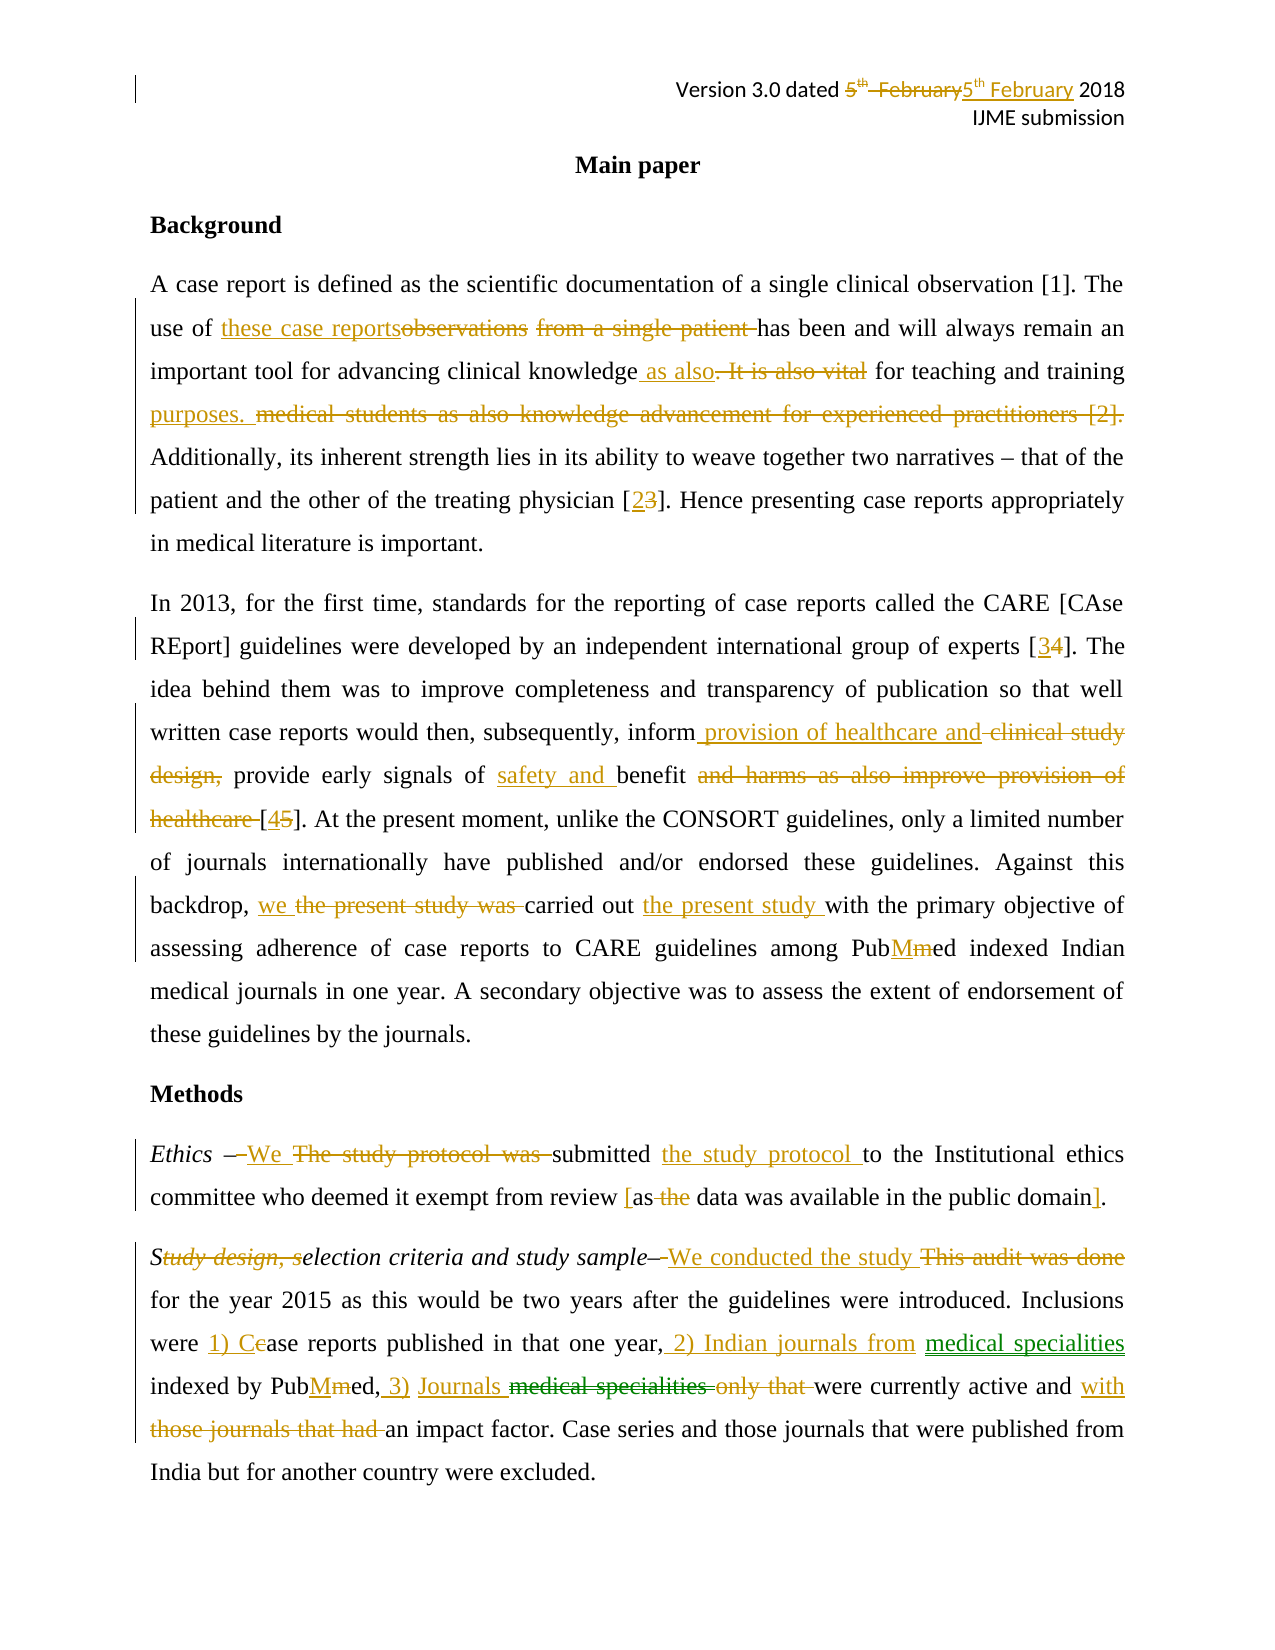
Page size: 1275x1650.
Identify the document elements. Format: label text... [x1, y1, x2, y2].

text Ethics –submitted to the Institutional ethics committee who deemed it exempt from review as data was available in the public domain. [150, 1139, 1125, 1211]
text Selection criteria and study sample–for the year 2015 as this would be two years after the guidelines were introduced. Inclusions were ase reports published in that one year, indexed by Pubed, were currently active and an impact factor. Case series and those journals that were published from India but for another country were excluded. [150, 1242, 1125, 1486]
text In 2013, for the first time, standards for the reporting of case reports called the CARE [CAse REport] guidelines were developed by an independent international group of experts []. The idea behind them was to improve completeness and transparency of publication so that well written case reports would then, subsequently, inform provide early signals of benefit []. At the present moment, unlike the CONSORT guidelines, only a limited number of journals internationally have published and/or endorsed these guidelines. Against this backdrop, carried out with the primary objective of assessing adherence of case reports to CARE guidelines among Pubed indexed Indian medical journals in one year. A secondary objective was to assess the extent of endorsement of these guidelines by the journals. [150, 588, 1125, 1048]
text Main paper [150, 150, 1125, 179]
text Methods [150, 1079, 1125, 1108]
text Background [150, 210, 1125, 238]
text A case report is defined as the scientific documentation of a single clinical observation [1]. The use of has been and will always remain an important tool for advancing clinical knowledge for teaching and training Additionally, its inherent strength lies in its ability to weave together two narratives – that of the patient and the other of the treating physician []. Hence presenting case reports appropriately in medical literature is important. [150, 269, 1125, 557]
